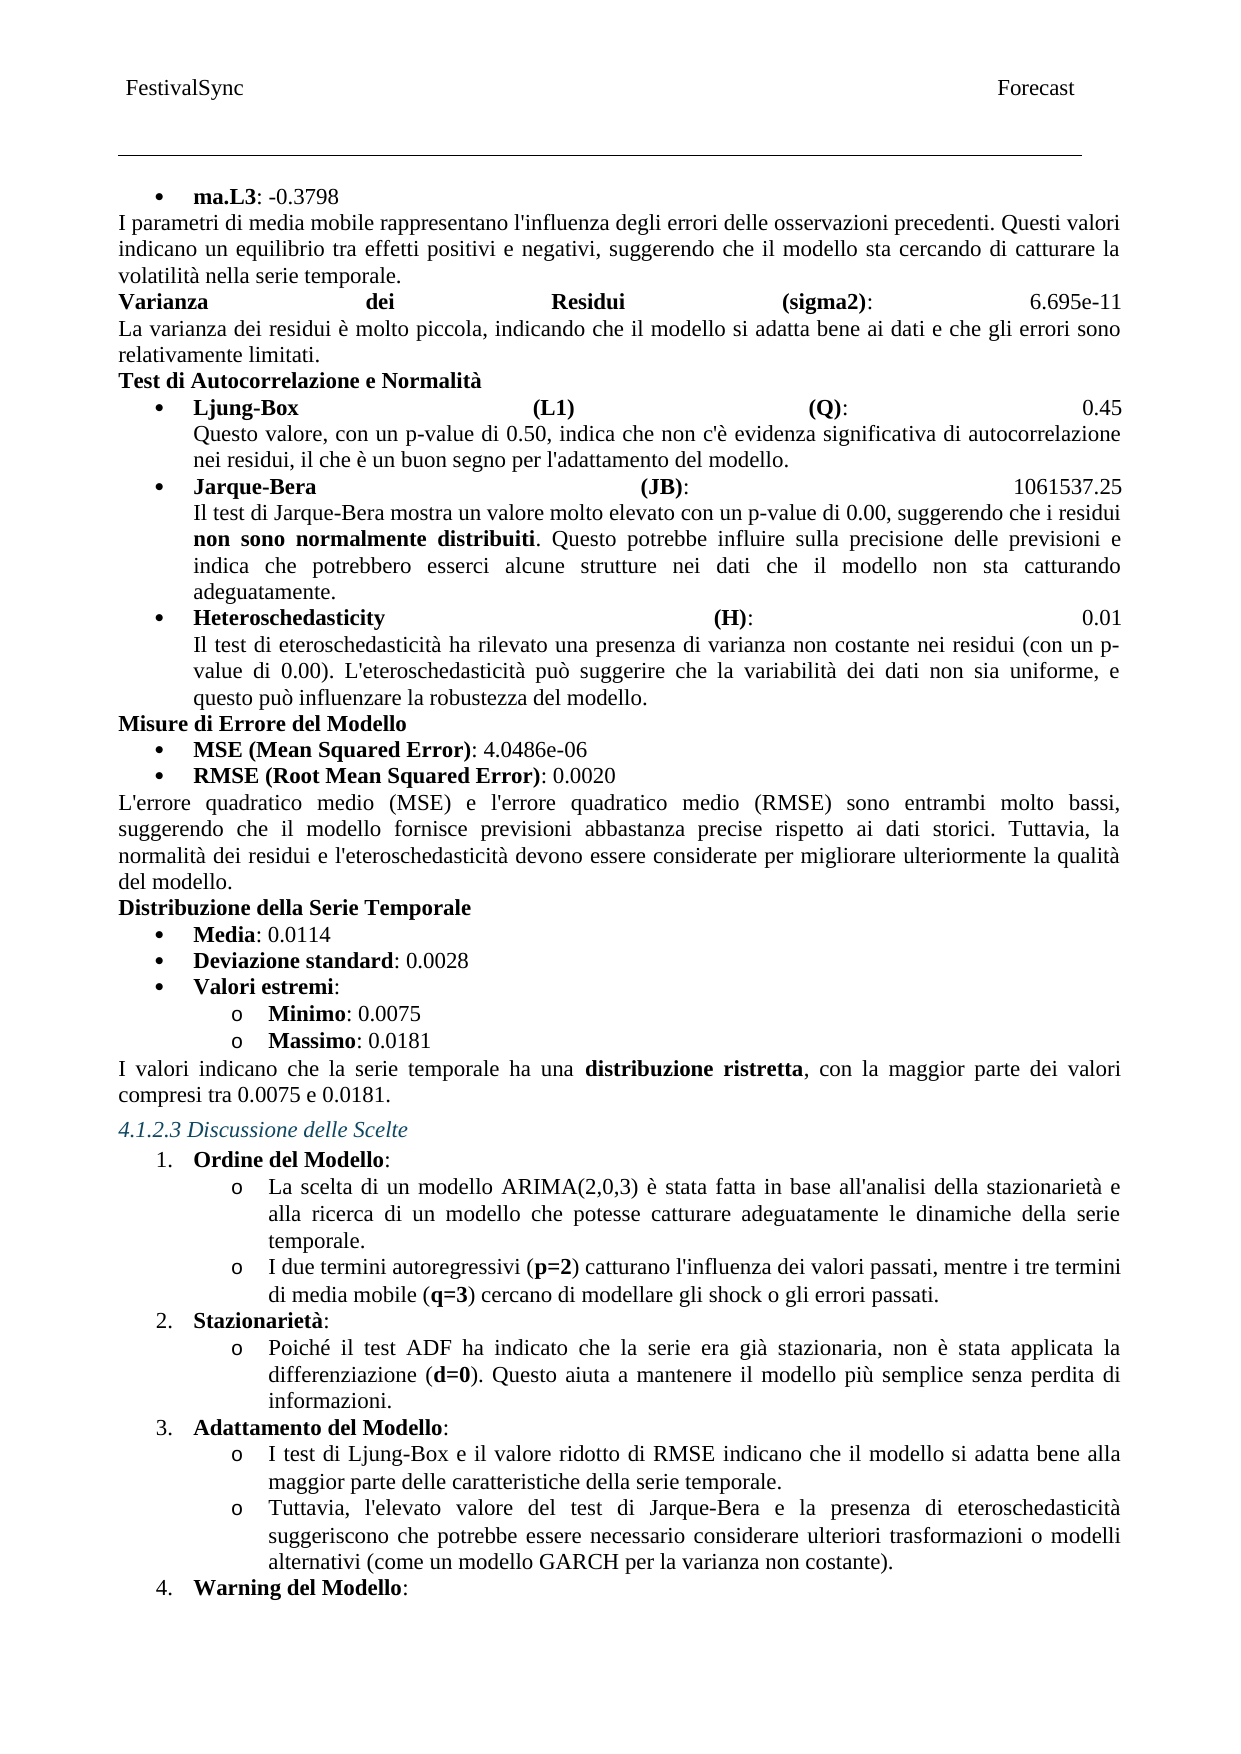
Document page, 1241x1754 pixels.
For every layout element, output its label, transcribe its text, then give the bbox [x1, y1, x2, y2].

list Valori estremi: [156, 973, 1122, 1000]
list I test di Ljung-Box e il valore ridotto di RMSE indicano che il modello si adatta bene alla maggior parte delle caratteristiche della serie temporale. [231, 1440, 1122, 1494]
list Massimo: 0.0181 [231, 1027, 1122, 1055]
list MSE (Mean Squared Error): 4.0486e-06 [156, 736, 1122, 763]
list Jarque-Bera (JB): 1061537.25 Il test di Jarque-Bera mostra un valore molto elevato con un p-value di 0.00, suggerendo che i residui non sono normalmente distribuiti. Questo potrebbe influire sulla precisione delle previsioni e indica che potrebbero esserci alcune strutture nei dati che il modello non sta catturando adeguatamente. [156, 473, 1122, 604]
list RMSE (Root Mean Squared Error): 0.0020 [156, 763, 1122, 789]
text I valori indicano che la serie temporale ha una distribuzione ristretta, con la maggior parte dei valori compresi tra 0.0075 e 0.0181. [118, 1055, 1122, 1108]
list Deviazione standard: 0.0028 [156, 947, 1122, 973]
text L'errore quadratico medio (MSE) e l'errore quadratico medio (RMSE) sono entrambi molto bassi, suggerendo che il modello fornisce previsioni abbastanza precise rispetto ai dati storici. Tuttavia, la normalità dei residui e l'eteroschedasticità devono essere considerate per migliorare ulteriormente la qualità del modello. [118, 789, 1122, 894]
list La scelta di un modello ARIMA(2,0,3) è stata fatta in base all'analisi della stazionarietà e alla ricerca di un modello che potesse catturare adeguatamente le dinamiche della serie temporale. [231, 1173, 1122, 1253]
list Adattamento del Modello: [156, 1414, 1122, 1440]
text Test di Autocorrelazione e Normalità [118, 367, 1122, 394]
subtitle 4.1.2.3 Discussione delle Scelte [118, 1116, 1122, 1142]
text Varianza dei Residui (sigma2): 6.695e-11 La varianza dei residui è molto piccola, indicando che il modello si adatta bene ai dati e che gli errori sono relativamente limitati. [118, 288, 1122, 367]
list Poiché il test ADF ha indicato che la serie era già stazionaria, non è stata applicata la differenziazione (d=0). Questo aiuta a mantenere il modello più semplice senza perdita di informazioni. [231, 1333, 1122, 1414]
list Ljung-Box (L1) (Q): 0.45 Questo valore, con un p-value di 0.50, indica che non c'è evidenza significativa di autocorrelazione nei residui, il che è un buon segno per l'adattamento del modello. [156, 394, 1122, 473]
list Minimo: 0.0075 [231, 1000, 1122, 1027]
text Misure di Errore del Modello [118, 710, 1122, 736]
list Media: 0.0114 [156, 921, 1122, 947]
list Warning del Modello: [156, 1574, 1122, 1601]
list Heteroschedasticity (H): 0.01 Il test di eteroschedasticità ha rilevato una presenza di varianza non costante nei residui (con un p-value di 0.00). L'eteroschedasticità può suggerire che la variabilità dei dati non sia uniforme, e questo può influenzare la robustezza del modello. [156, 604, 1122, 710]
list Stazionarietà: [156, 1307, 1122, 1333]
list Ordine del Modello: [156, 1147, 1122, 1173]
text Distribuzione della Serie Temporale [118, 894, 1122, 921]
list ma.L3: -0.3798 [156, 183, 1122, 209]
list Tuttavia, l'elevato valore del test di Jarque-Bera e la presenza di eteroschedasticità suggeriscono che potrebbe essere necessario considerare ulteriori trasformazioni o modelli alternativi (come un modello GARCH per la varianza non costante). [231, 1494, 1122, 1574]
text I parametri di media mobile rappresentano l'influenza degli errori delle osservazioni precedenti. Questi valori indicano un equilibrio tra effetti positivi e negativi, suggerendo che il modello sta cercando di catturare la volatilità nella serie temporale. [118, 209, 1122, 288]
list I due termini autoregressivi (p=2) catturano l'influenza dei valori passati, mentre i tre termini di media mobile (q=3) cercano di modellare gli shock o gli errori passati. [231, 1253, 1122, 1307]
